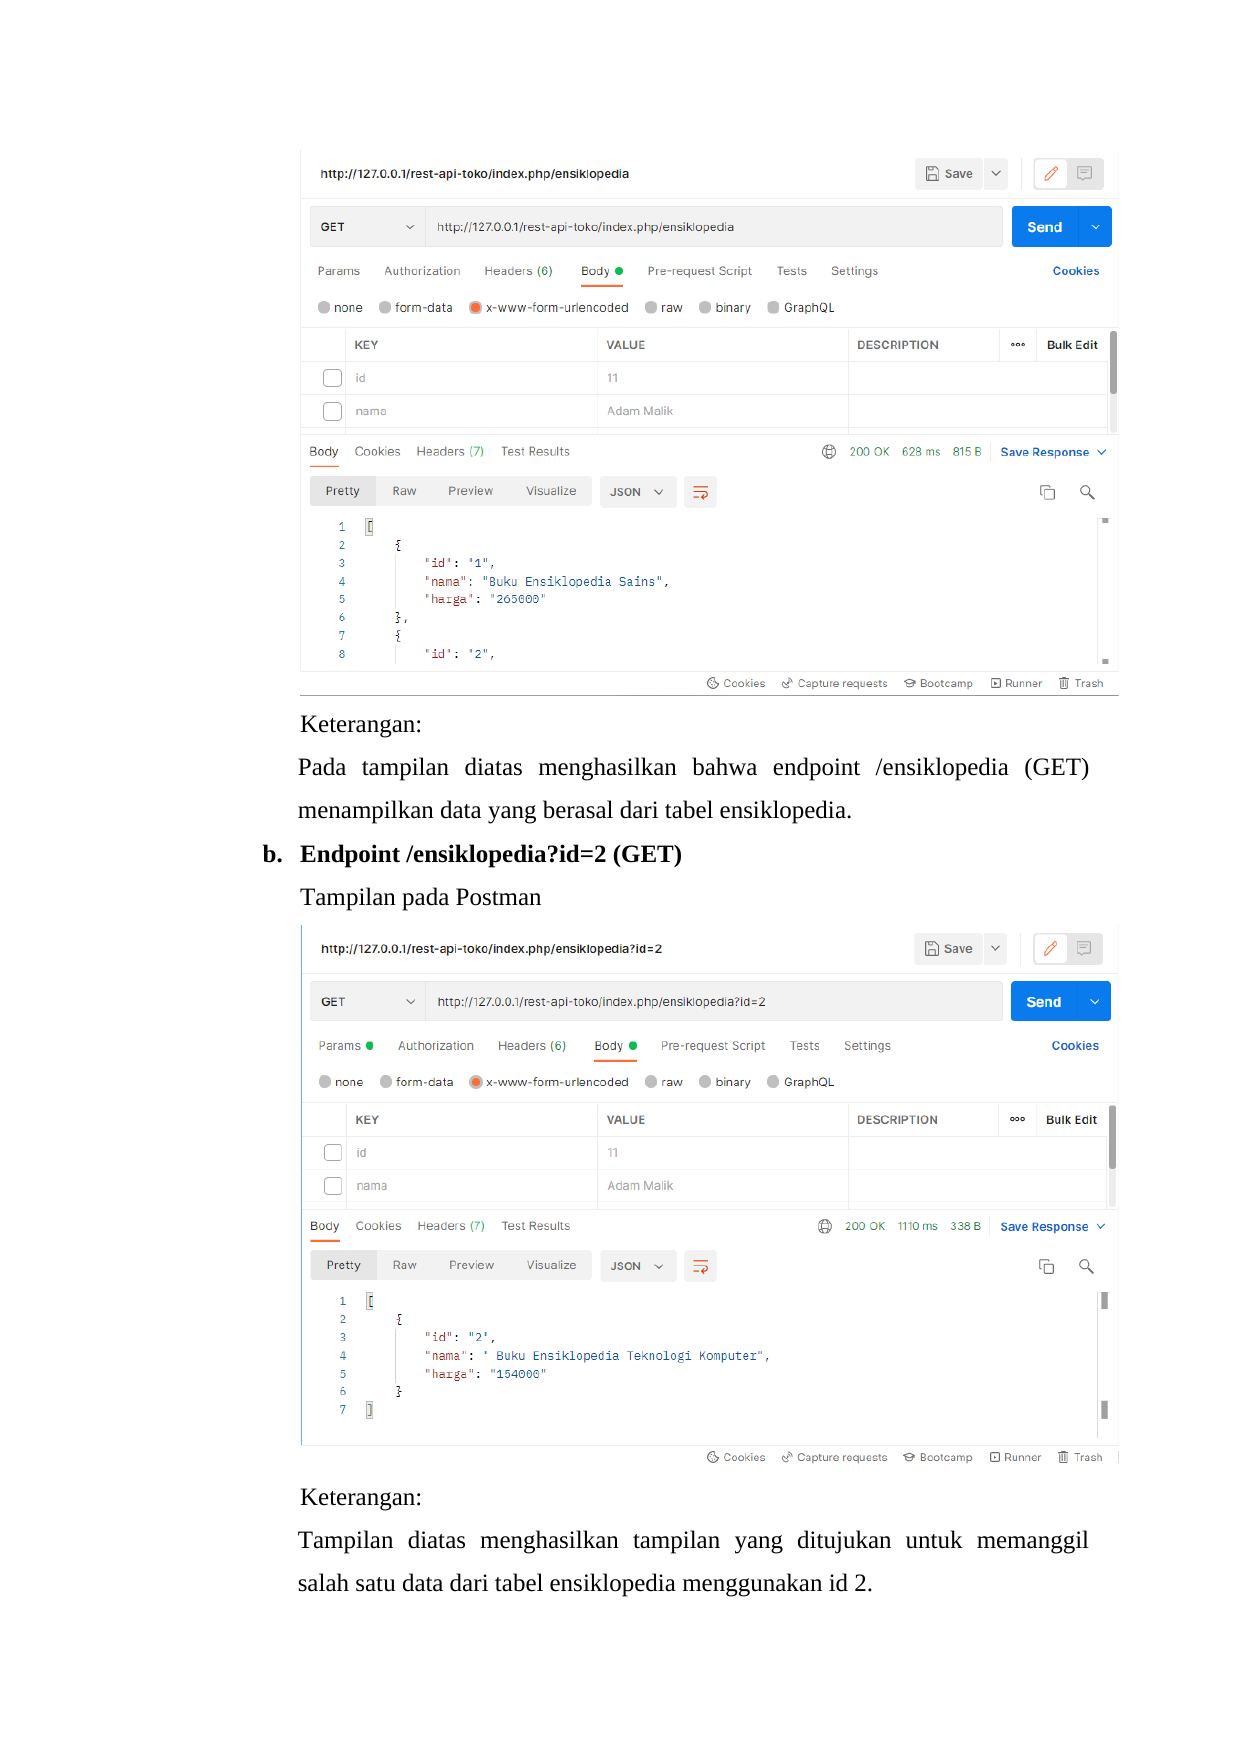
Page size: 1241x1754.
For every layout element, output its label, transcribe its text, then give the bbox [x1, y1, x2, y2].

list Tampilan diatas menghasilkan tampilan yang ditujukan untuk memanggil salah satu data dari tabel ensiklopedia menggunakan id 2. [298, 1525, 1090, 1597]
list Endpoint /ensiklopedia?id=2 (GET) [262, 839, 1090, 867]
list Keterangan: [300, 709, 1090, 738]
list Pada tampilan diatas menghasilkan bahwa endpoint /ensiklopedia (GET) menampilkan data yang berasal dari tabel ensiklopedia. [298, 752, 1090, 824]
picture [300, 925, 1119, 1469]
picture [300, 150, 1119, 696]
list Tampilan pada Postman [300, 882, 1090, 911]
list Keterangan: [300, 1482, 1090, 1511]
